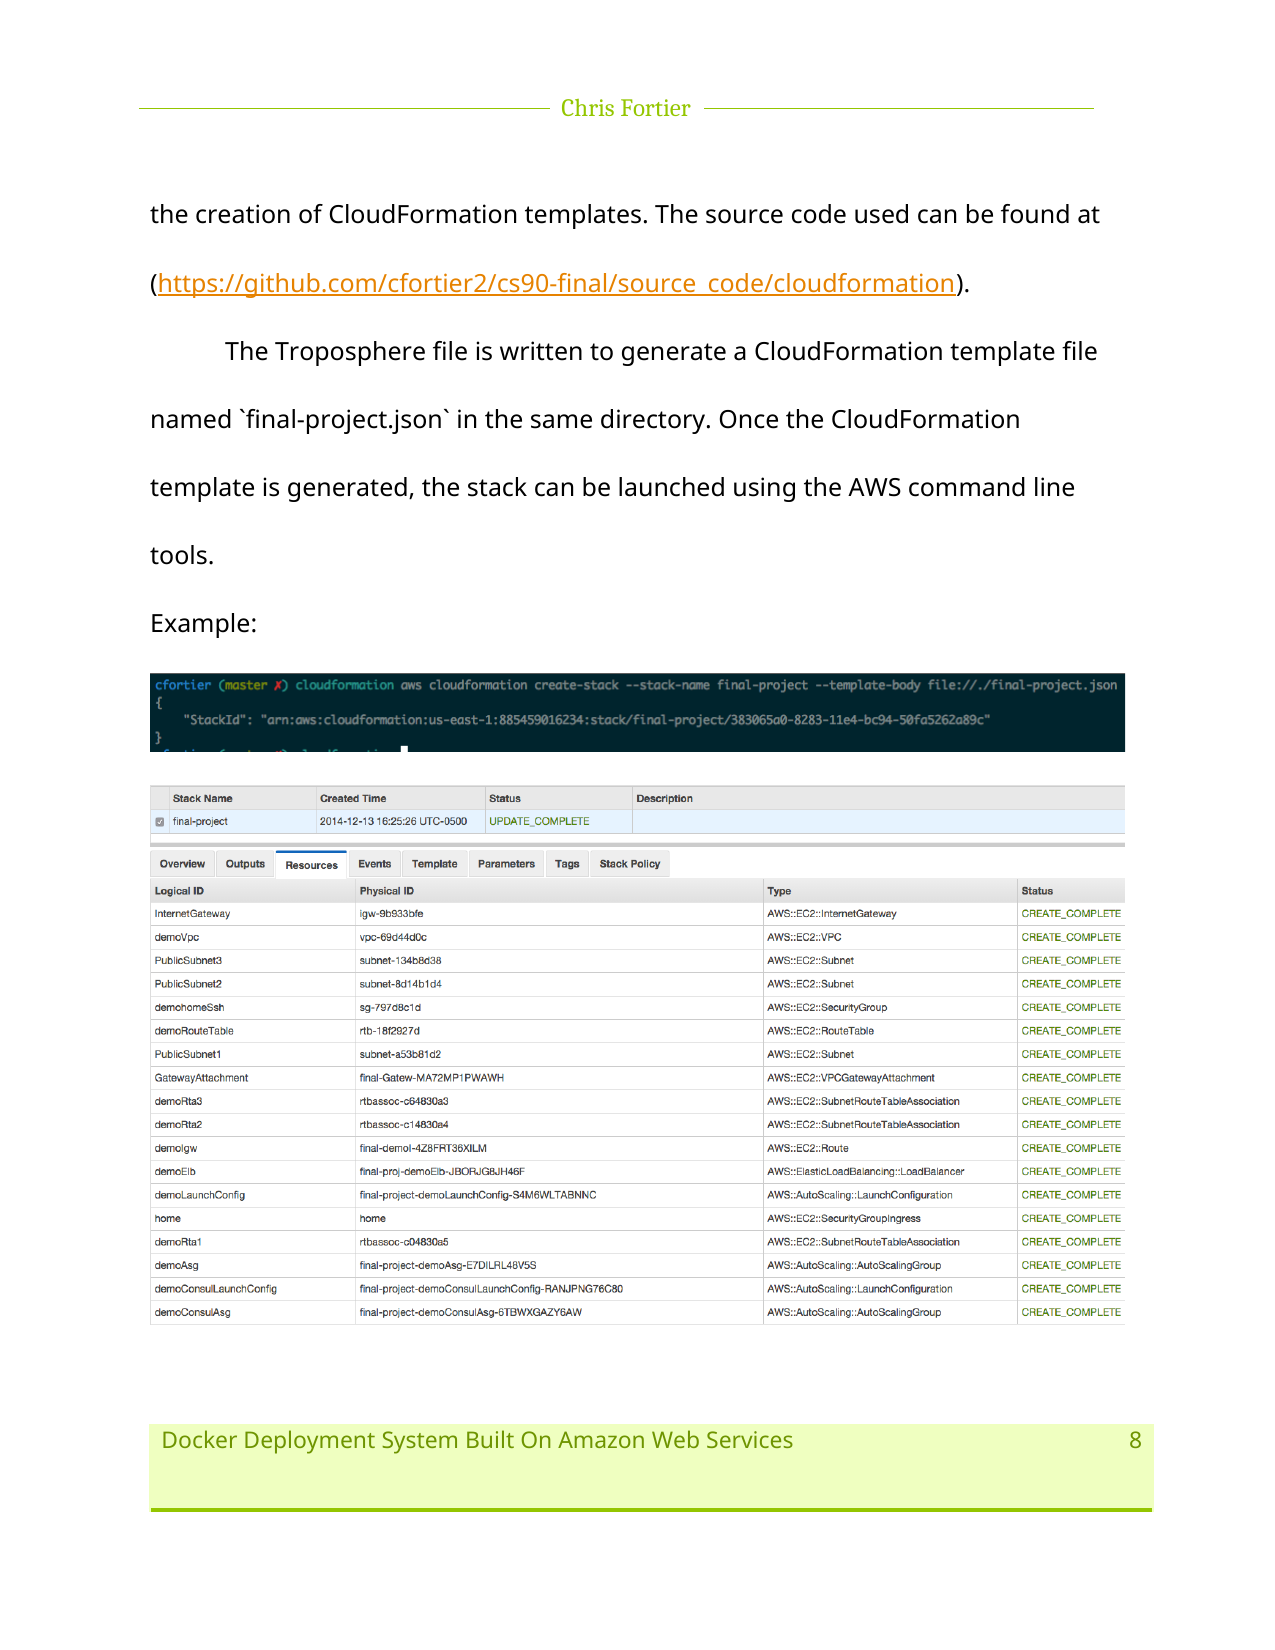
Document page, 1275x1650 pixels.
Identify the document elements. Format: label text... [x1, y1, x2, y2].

picture [150, 673, 1125, 752]
text Example: [150, 606, 1125, 640]
text The Troposphere file is written to generate a CloudFormation template file named `final-project.json` in the same directory. Once the CloudFormation template is generated, the stack can be launched using the AWS command line tools. [150, 333, 1125, 572]
picture [150, 785, 1125, 1325]
